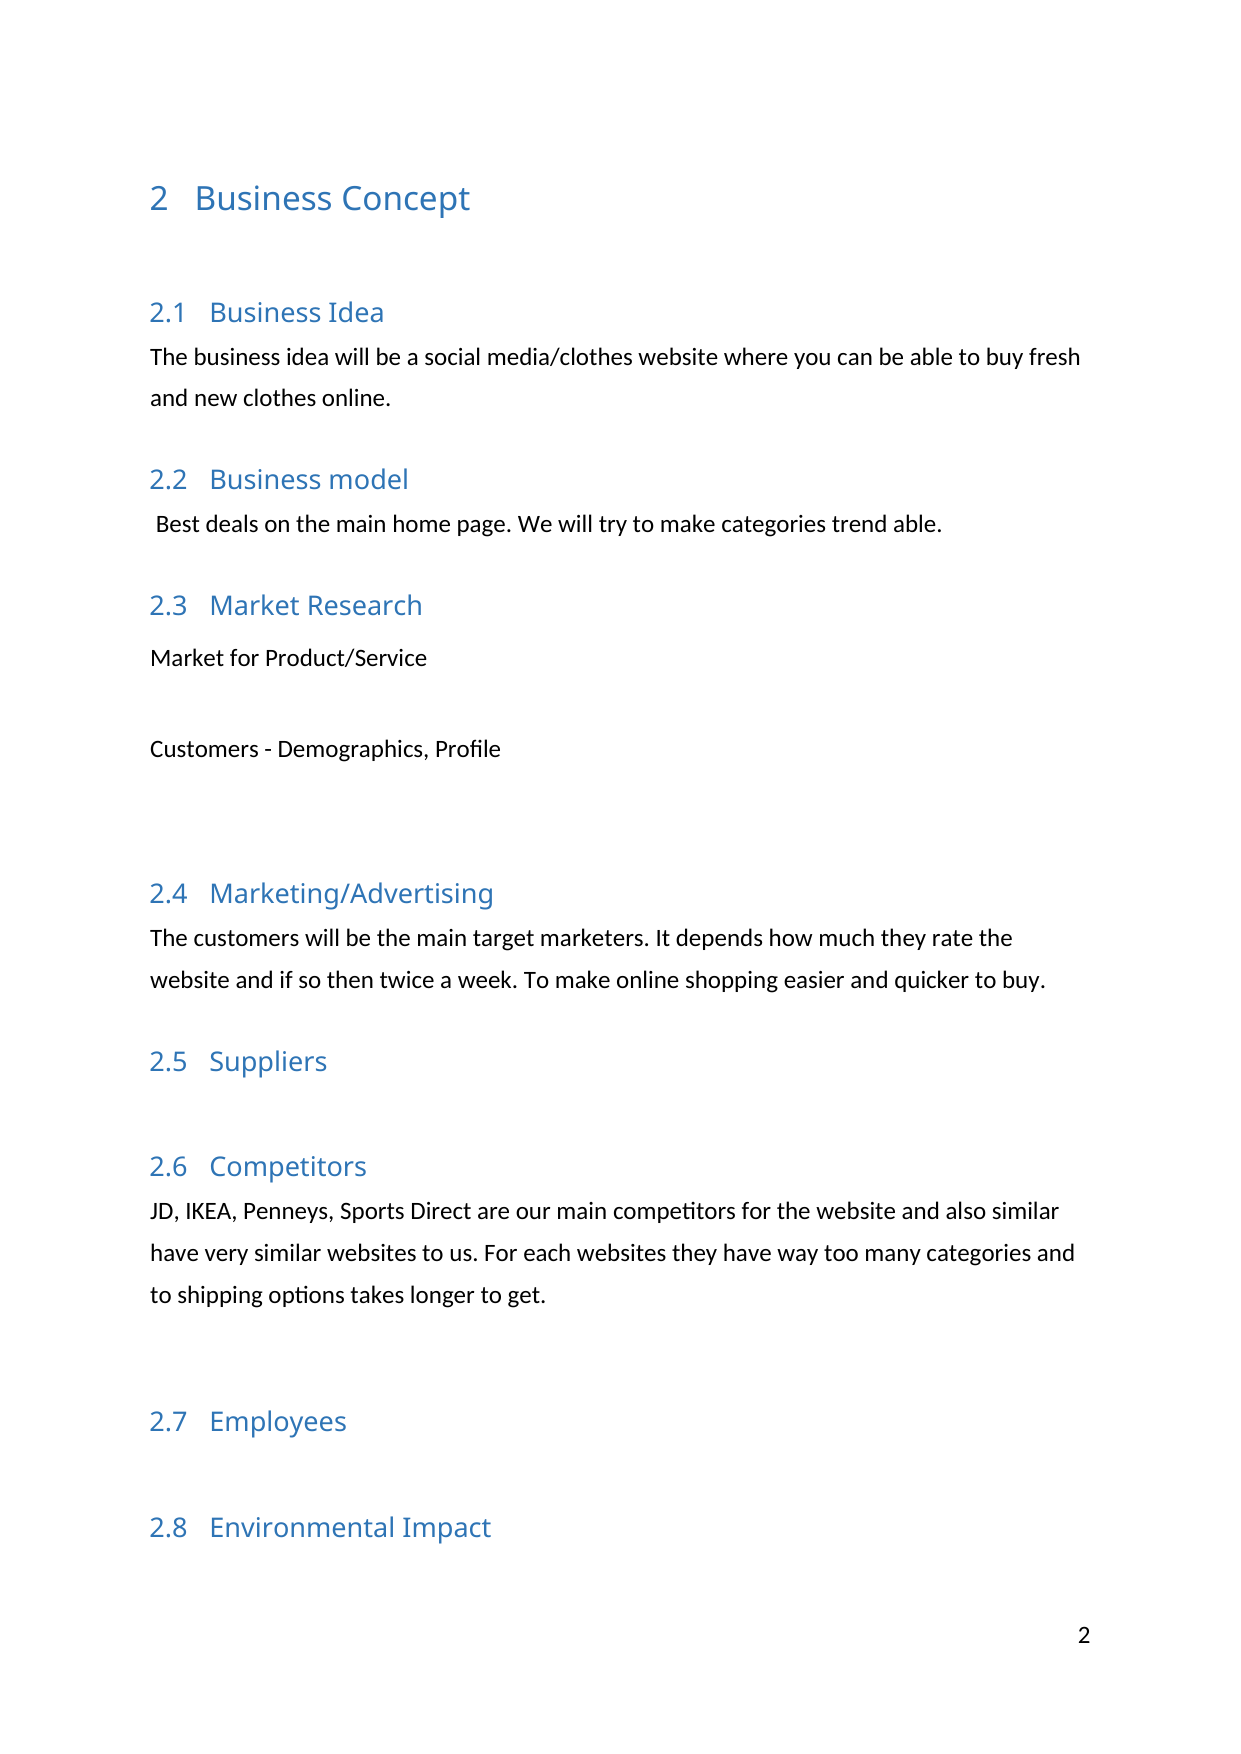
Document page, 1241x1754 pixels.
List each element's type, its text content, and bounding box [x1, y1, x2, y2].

text The customers will be the main target marketers. It depends how much they rate the [150, 930, 1090, 951]
subtitle Business Idea [149, 293, 1090, 330]
subtitle Employees [149, 1403, 1090, 1440]
text JD, IKEA, Penneys, Sports Direct are our main competitors for the website and also similar [150, 1203, 1090, 1224]
subtitle Environmental Impact [149, 1508, 1090, 1545]
subtitle Business Concept [149, 175, 1090, 220]
subtitle Suppliers [149, 1043, 1090, 1079]
text Best deals on the main home page. We will try to make categories trend able. [150, 516, 1090, 537]
text Customers - Demographics, Profile [150, 733, 1090, 764]
text Market for Product/Service [150, 642, 1090, 673]
text The business idea will be a social media/clothes website where you can be able to buy fresh [150, 348, 1090, 369]
subtitle Competitors [149, 1148, 1090, 1185]
text to shipping options takes longer to get. [150, 1286, 1090, 1307]
text have very similar websites to us. For each websites they have way too many categories and [150, 1245, 1090, 1266]
text and new clothes online. [150, 390, 1090, 411]
subtitle Business model [149, 461, 1090, 498]
subtitle Market Research [149, 587, 1090, 624]
text website and if so then twice a week. To make online shopping easier and quicker to buy. [150, 972, 1090, 993]
subtitle Marketing/Advertising [149, 875, 1090, 912]
